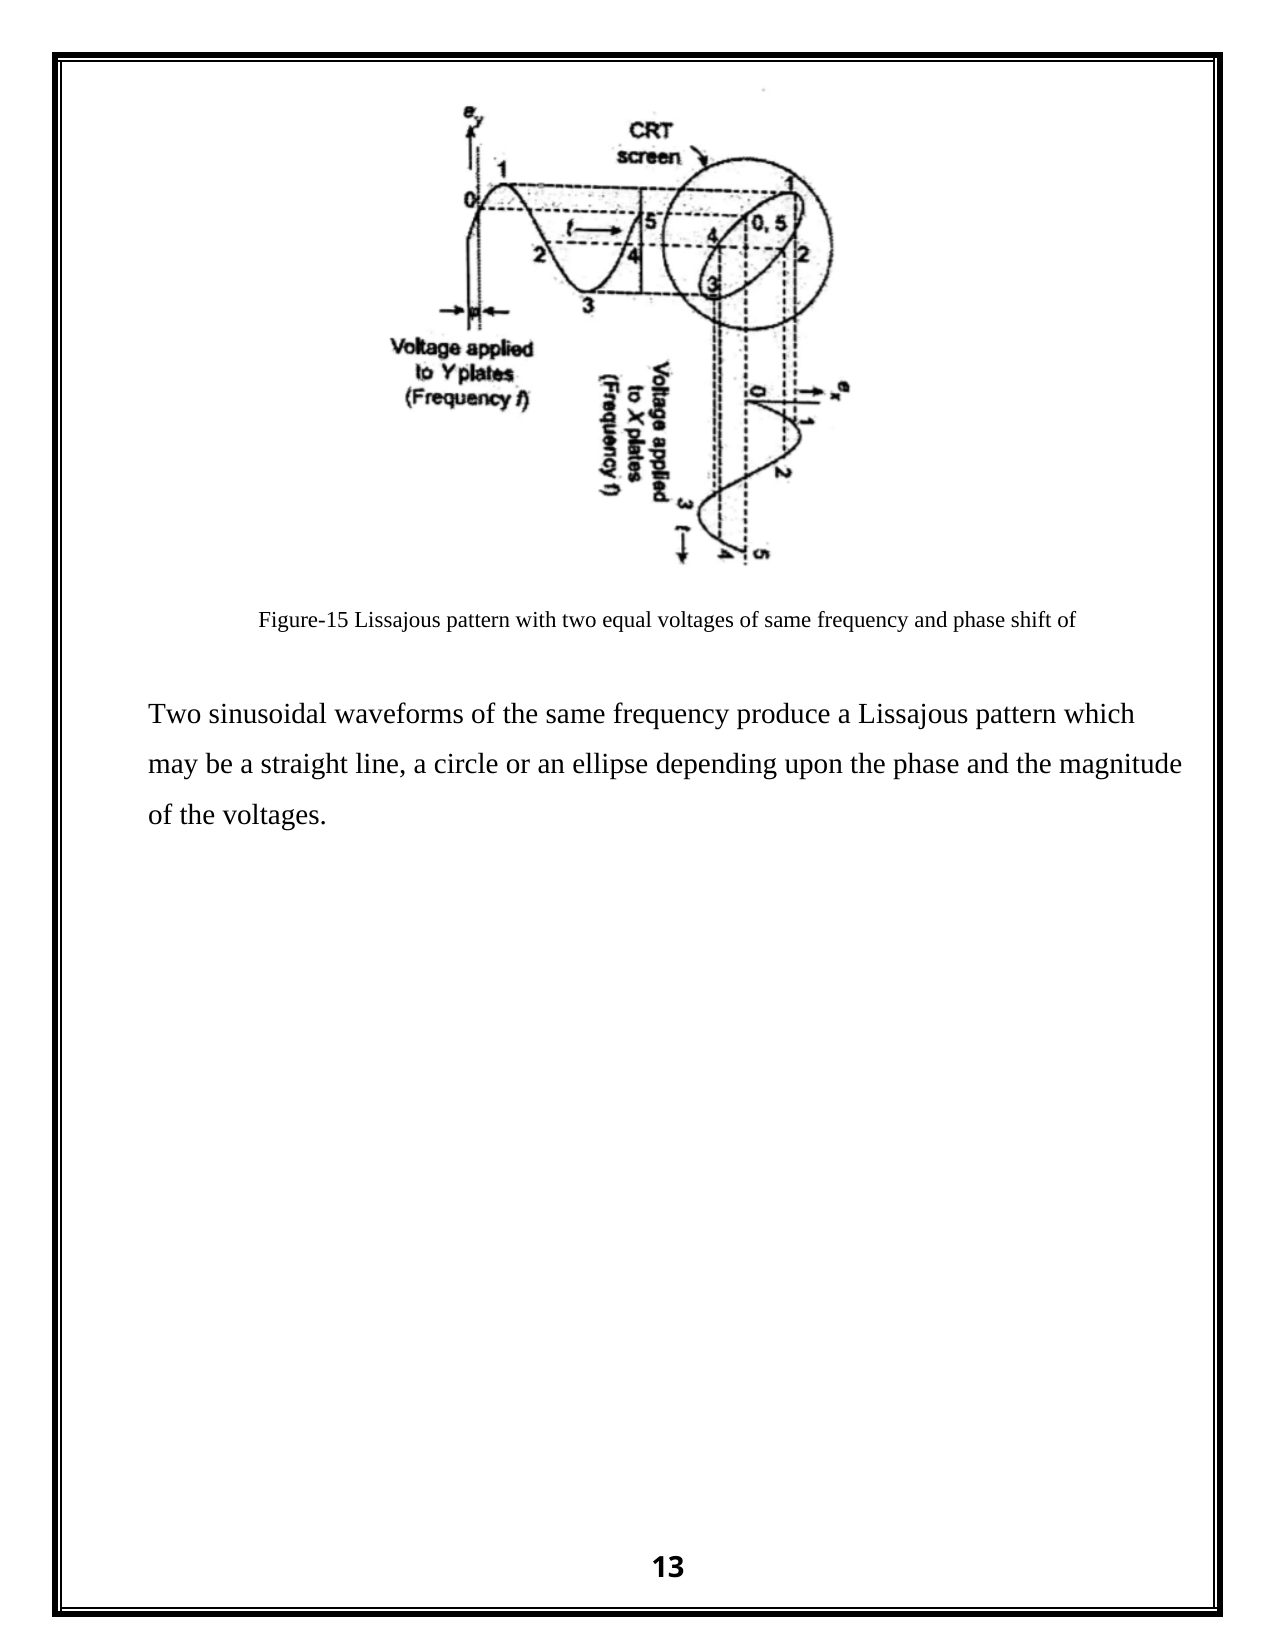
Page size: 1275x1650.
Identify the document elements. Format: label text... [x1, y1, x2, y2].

picture [368, 70, 967, 591]
text Figure-15 Lissajous pattern with two equal voltages of same frequency and phase shift of [148, 606, 1187, 633]
text Two sinusoidal waveforms of the same frequency produce a Lissajous pattern which may be a straight line, a circle or an ellipse depending upon the phase and the magnitude of the voltages. [148, 696, 1187, 830]
